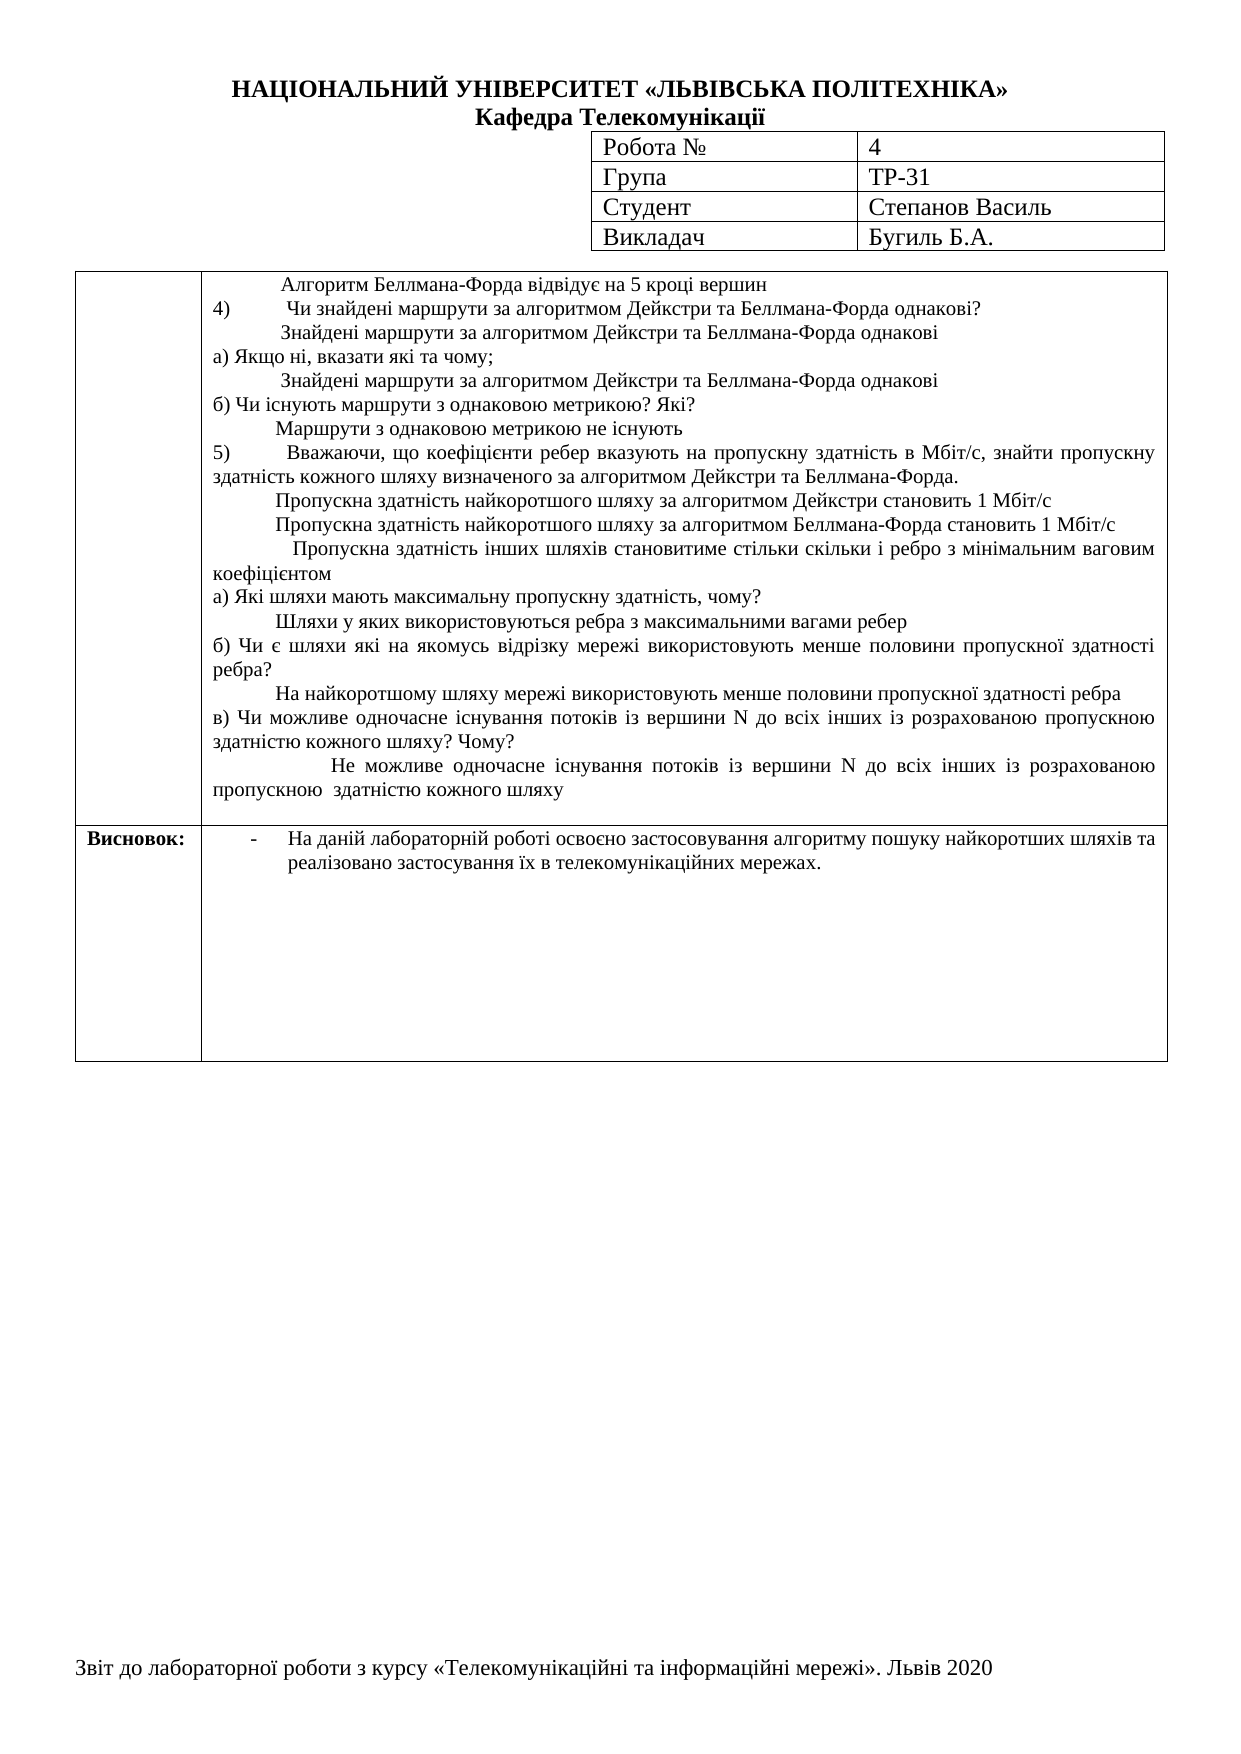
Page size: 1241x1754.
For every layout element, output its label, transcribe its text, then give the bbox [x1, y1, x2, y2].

table_cell На даній лабораторній роботі освоєно застосовування алгоритму пошуку найкоротших шляхів та реалізовано застосування їх в телекомунікаційних мережах. [202, 826, 1167, 1061]
table_cell Висновок: [76, 826, 201, 1061]
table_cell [202, 272, 1167, 825]
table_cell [76, 272, 201, 825]
